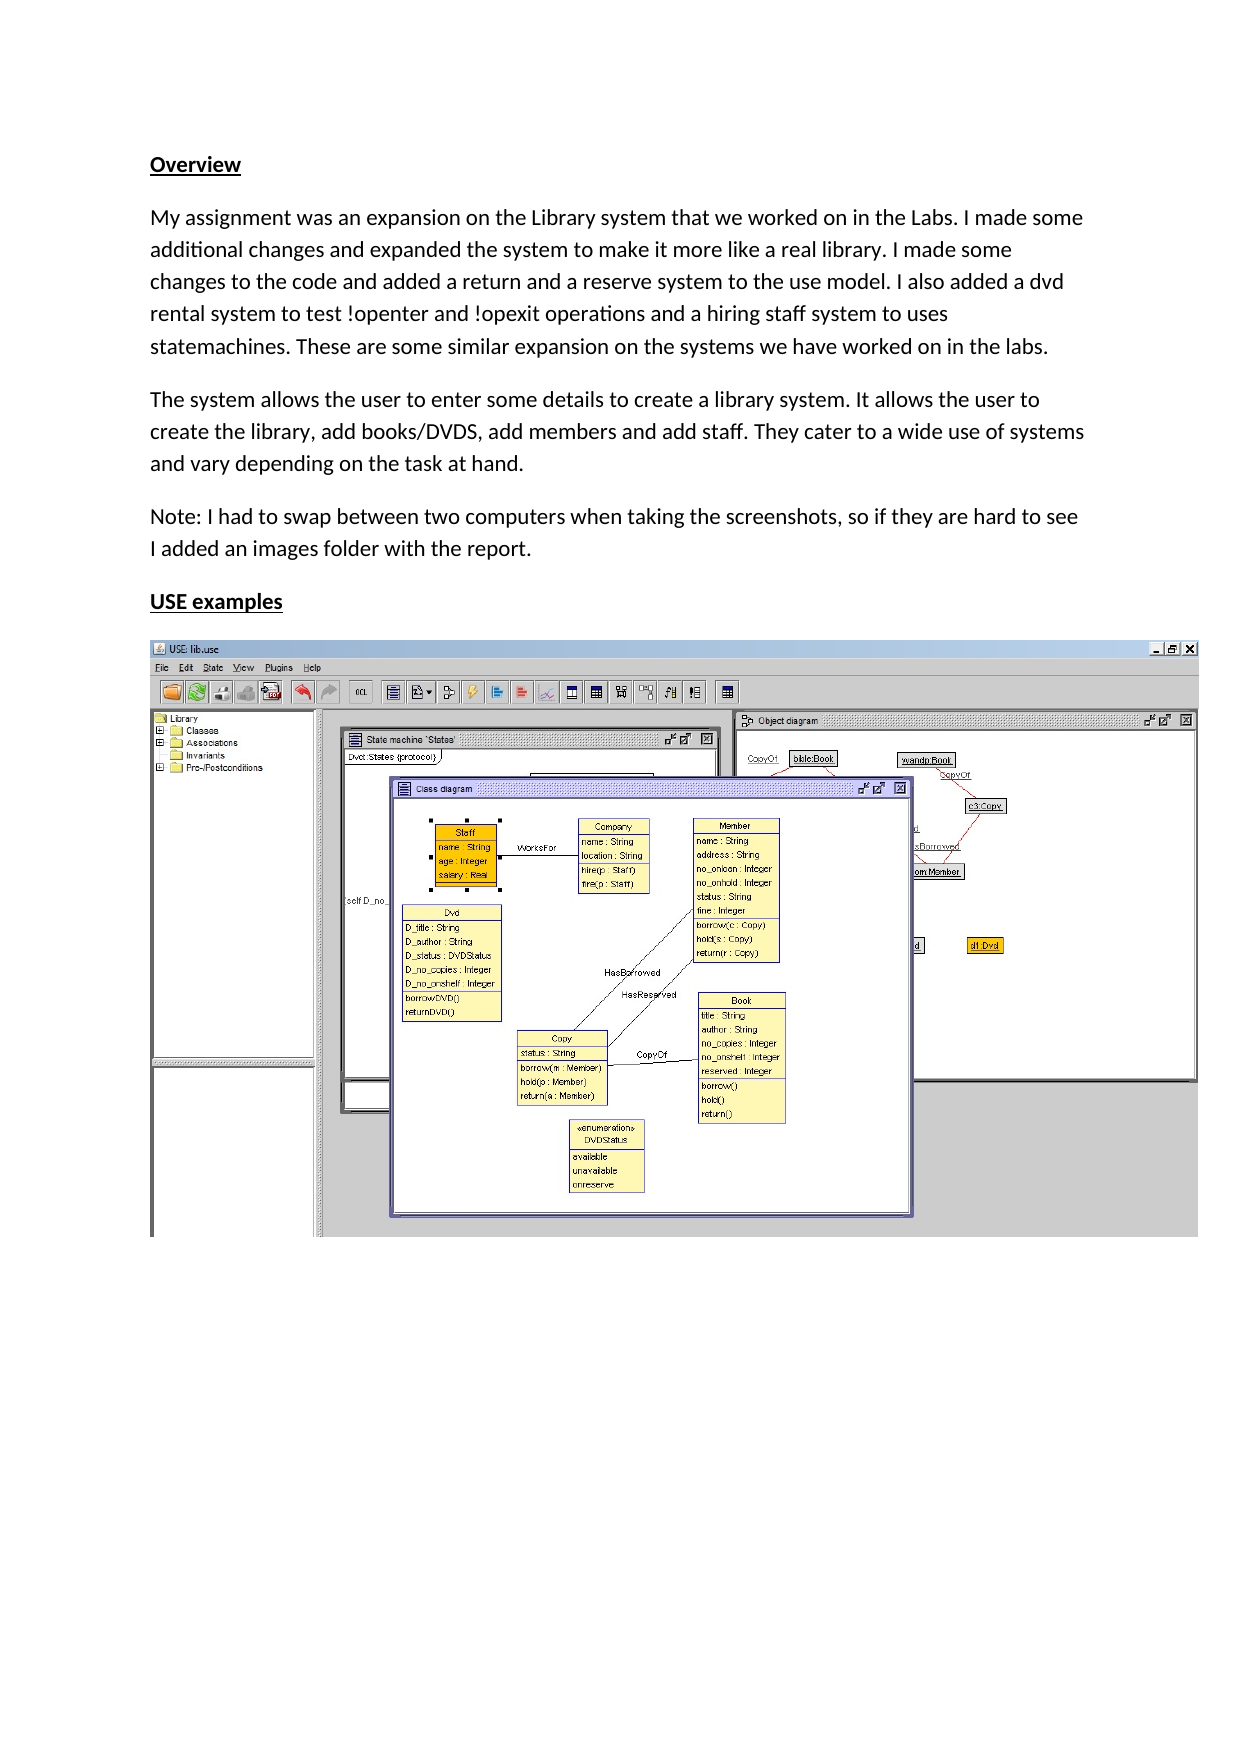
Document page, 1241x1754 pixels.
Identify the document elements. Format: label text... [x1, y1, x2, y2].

text USE examples [150, 587, 1090, 615]
picture [150, 640, 1199, 1237]
text Overview [150, 150, 1090, 178]
text Note: I had to swap between two computers when taking the screenshots, so if they are hard to see I added an images folder with the report. [150, 502, 1090, 562]
text My assignment was an expansion on the Library system that we worked on in the Labs. I made some additional changes and expanded the system to make it more like a real library. I made some changes to the code and added a return and a reserve system to the use model. I also added a dvd rental system to test !openter and !opexit operations and a hiring staff system to uses statemachines. These are some similar expansion on the systems we have worked on in the labs. [150, 203, 1090, 360]
text The system allows the user to enter some details to create a library system. It allows the user to create the library, add books/DVDS, add members and add staff. They cater to a wide use of systems and vary depending on the task at hand. [150, 385, 1090, 477]
